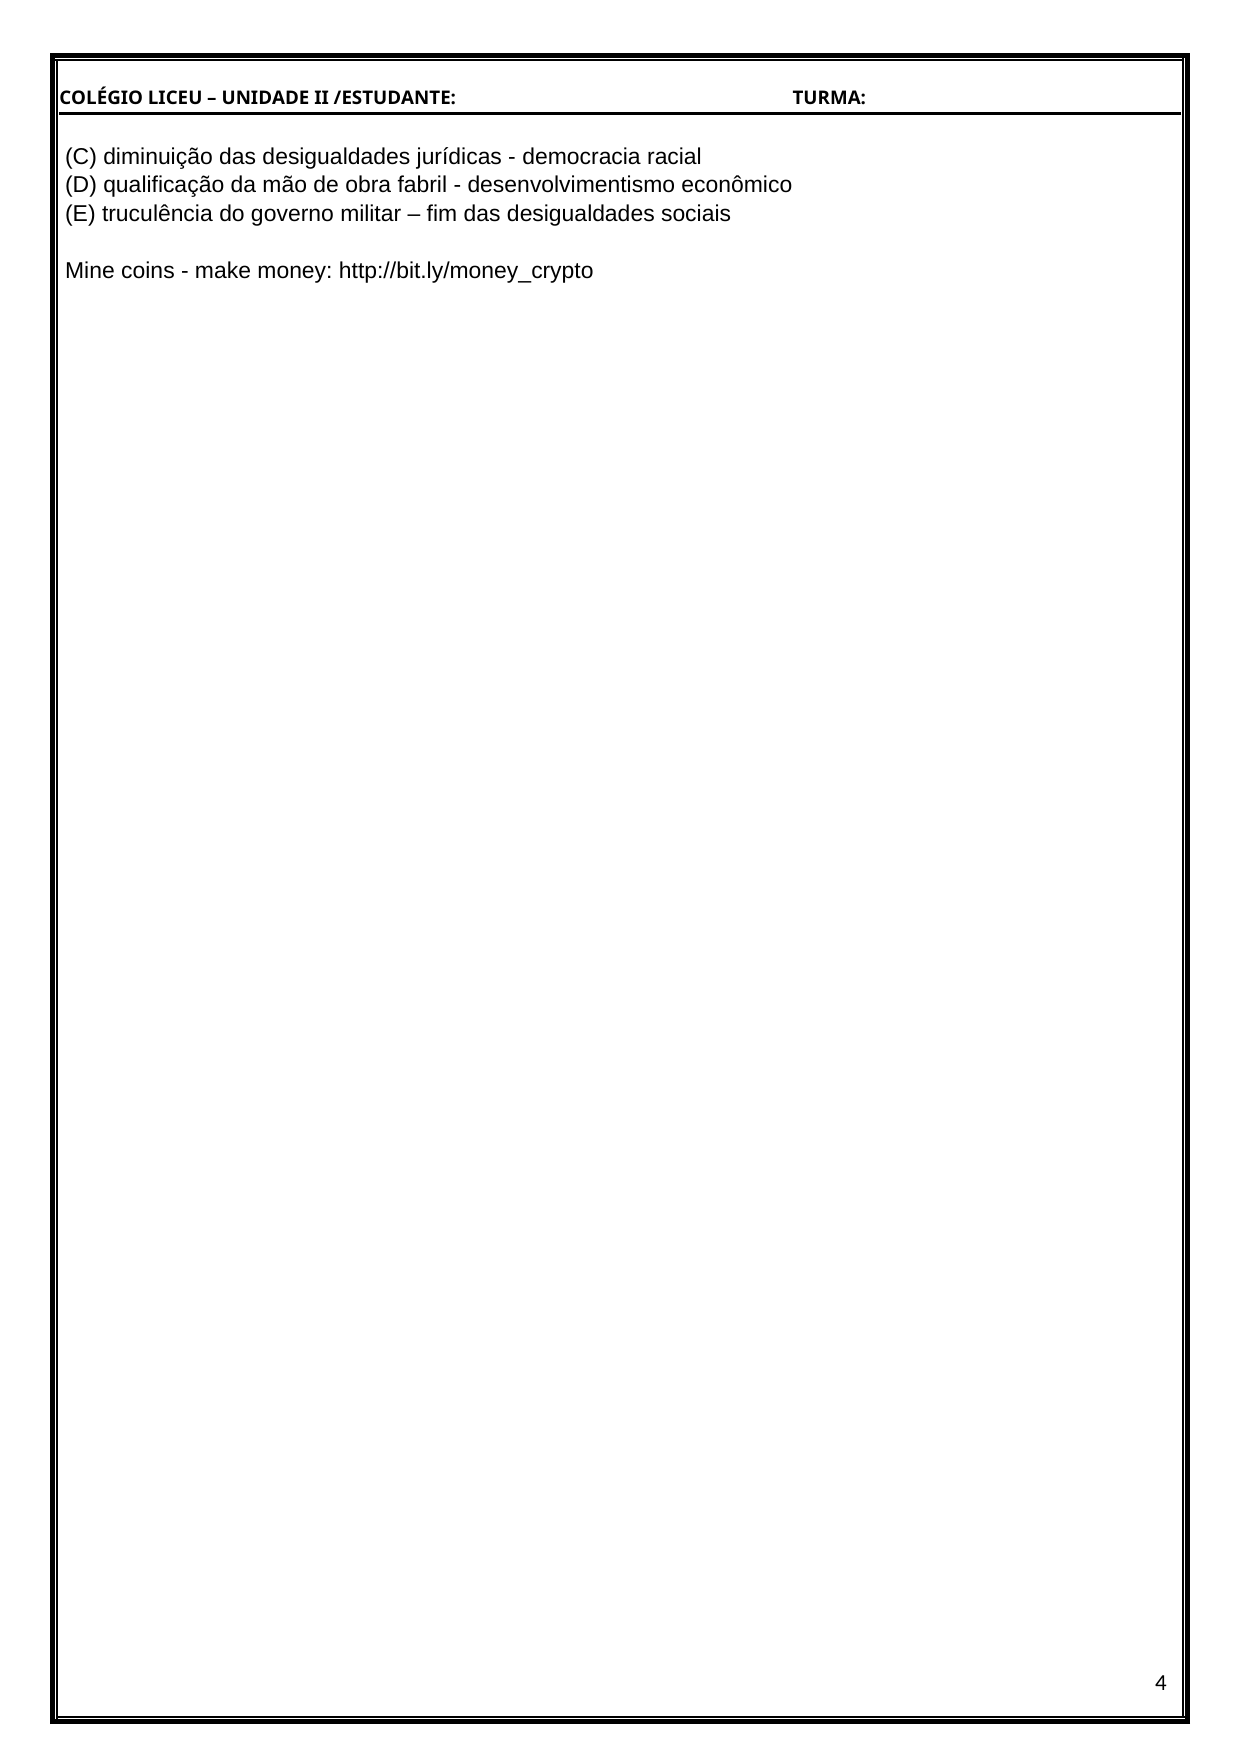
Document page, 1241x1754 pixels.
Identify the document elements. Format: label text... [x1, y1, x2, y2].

list Mine coins - make money: http://bit.ly/money_crypto [65, 257, 1167, 283]
list (E) truculência do governo militar – fim das desigualdades sociais [65, 200, 1167, 226]
list (C) diminuição das desigualdades jurídicas - democracia racial [65, 143, 1167, 169]
list (D) qualificação da mão de obra fabril - desenvolvimentismo econômico [65, 171, 1167, 198]
